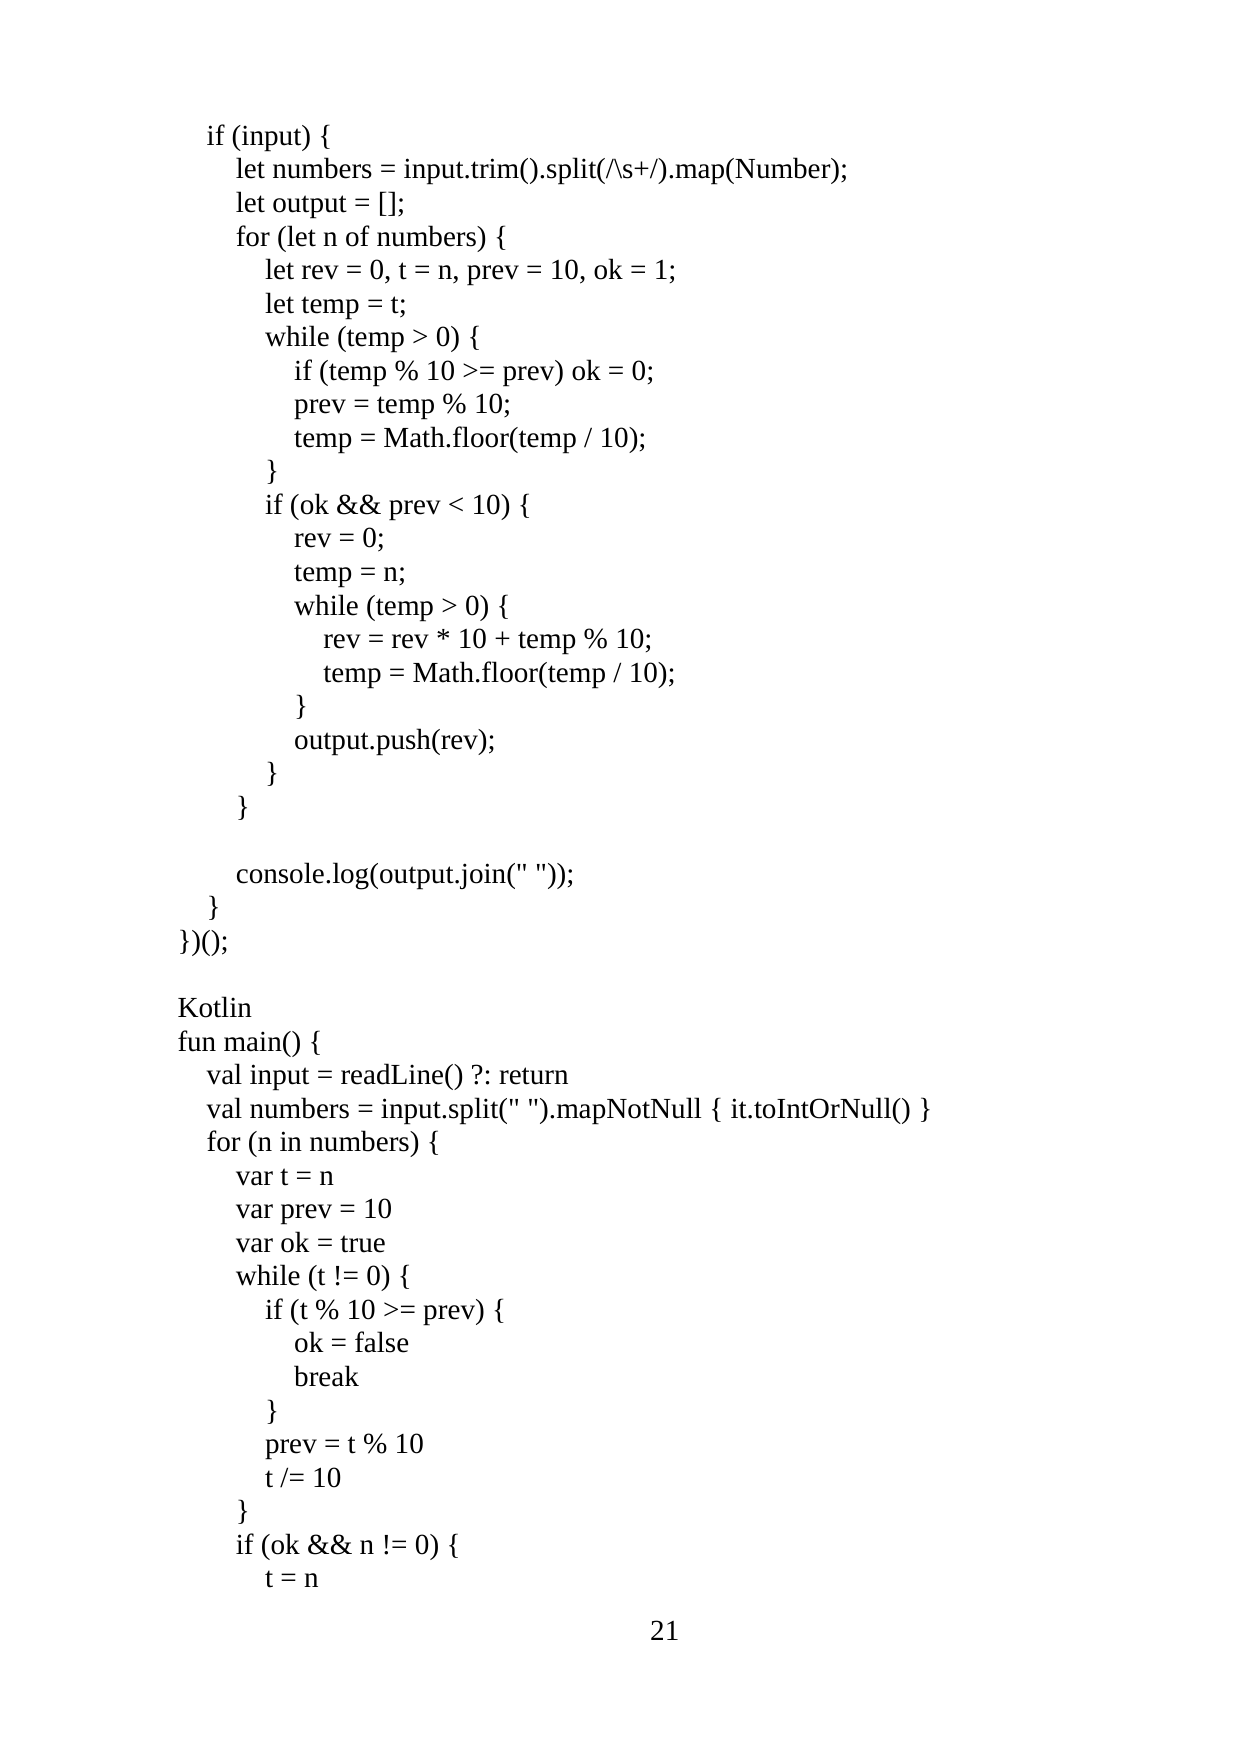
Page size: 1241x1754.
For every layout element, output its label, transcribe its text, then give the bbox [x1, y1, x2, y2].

text if (ok && prev < 10) { [177, 487, 1152, 521]
text val input = readLine() ?: return [177, 1057, 1152, 1091]
text let rev = 0, t = n, prev = 10, ok = 1; [177, 252, 1152, 286]
text let temp = t; [177, 286, 1152, 319]
text for (n in numbers) { [177, 1124, 1152, 1158]
text t = n [177, 1560, 1152, 1594]
text rev = rev * 10 + temp % 10; [177, 621, 1152, 655]
text var t = n [177, 1158, 1152, 1191]
text break [177, 1359, 1152, 1393]
text val numbers = input.split(" ").mapNotNull { it.toIntOrNull() } [177, 1091, 1152, 1124]
text } [177, 755, 1152, 789]
text } [177, 1393, 1152, 1426]
text prev = temp % 10; [177, 386, 1152, 420]
text if (temp % 10 >= prev) ok = 0; [177, 353, 1152, 386]
text var ok = true [177, 1225, 1152, 1258]
text while (t != 0) { [177, 1258, 1152, 1292]
text } [177, 453, 1152, 487]
text rev = 0; [177, 521, 1152, 554]
text } [177, 789, 1152, 822]
text if (ok && n != 0) { [177, 1527, 1152, 1560]
text let output = []; [177, 185, 1152, 219]
text fun main() { [177, 1024, 1152, 1057]
text if (t % 10 >= prev) { [177, 1292, 1152, 1326]
text temp = n; [177, 554, 1152, 588]
text let numbers = input.trim().split(/\s+/).map(Number); [177, 152, 1152, 185]
text ok = false [177, 1326, 1152, 1359]
text var prev = 10 [177, 1191, 1152, 1225]
text })(); [177, 923, 1152, 957]
text Kotlin [177, 990, 1152, 1024]
text temp = Math.floor(temp / 10); [177, 655, 1152, 688]
text while (temp > 0) { [177, 588, 1152, 621]
text } [177, 889, 1152, 923]
text for (let n of numbers) { [177, 219, 1152, 252]
text if (input) { [177, 118, 1152, 152]
text output.push(rev); [177, 722, 1152, 755]
text temp = Math.floor(temp / 10); [177, 420, 1152, 453]
text } [177, 1493, 1152, 1527]
text } [177, 688, 1152, 722]
text t /= 10 [177, 1460, 1152, 1493]
text while (temp > 0) { [177, 319, 1152, 353]
text console.log(output.join(" ")); [177, 856, 1152, 889]
text prev = t % 10 [177, 1426, 1152, 1460]
